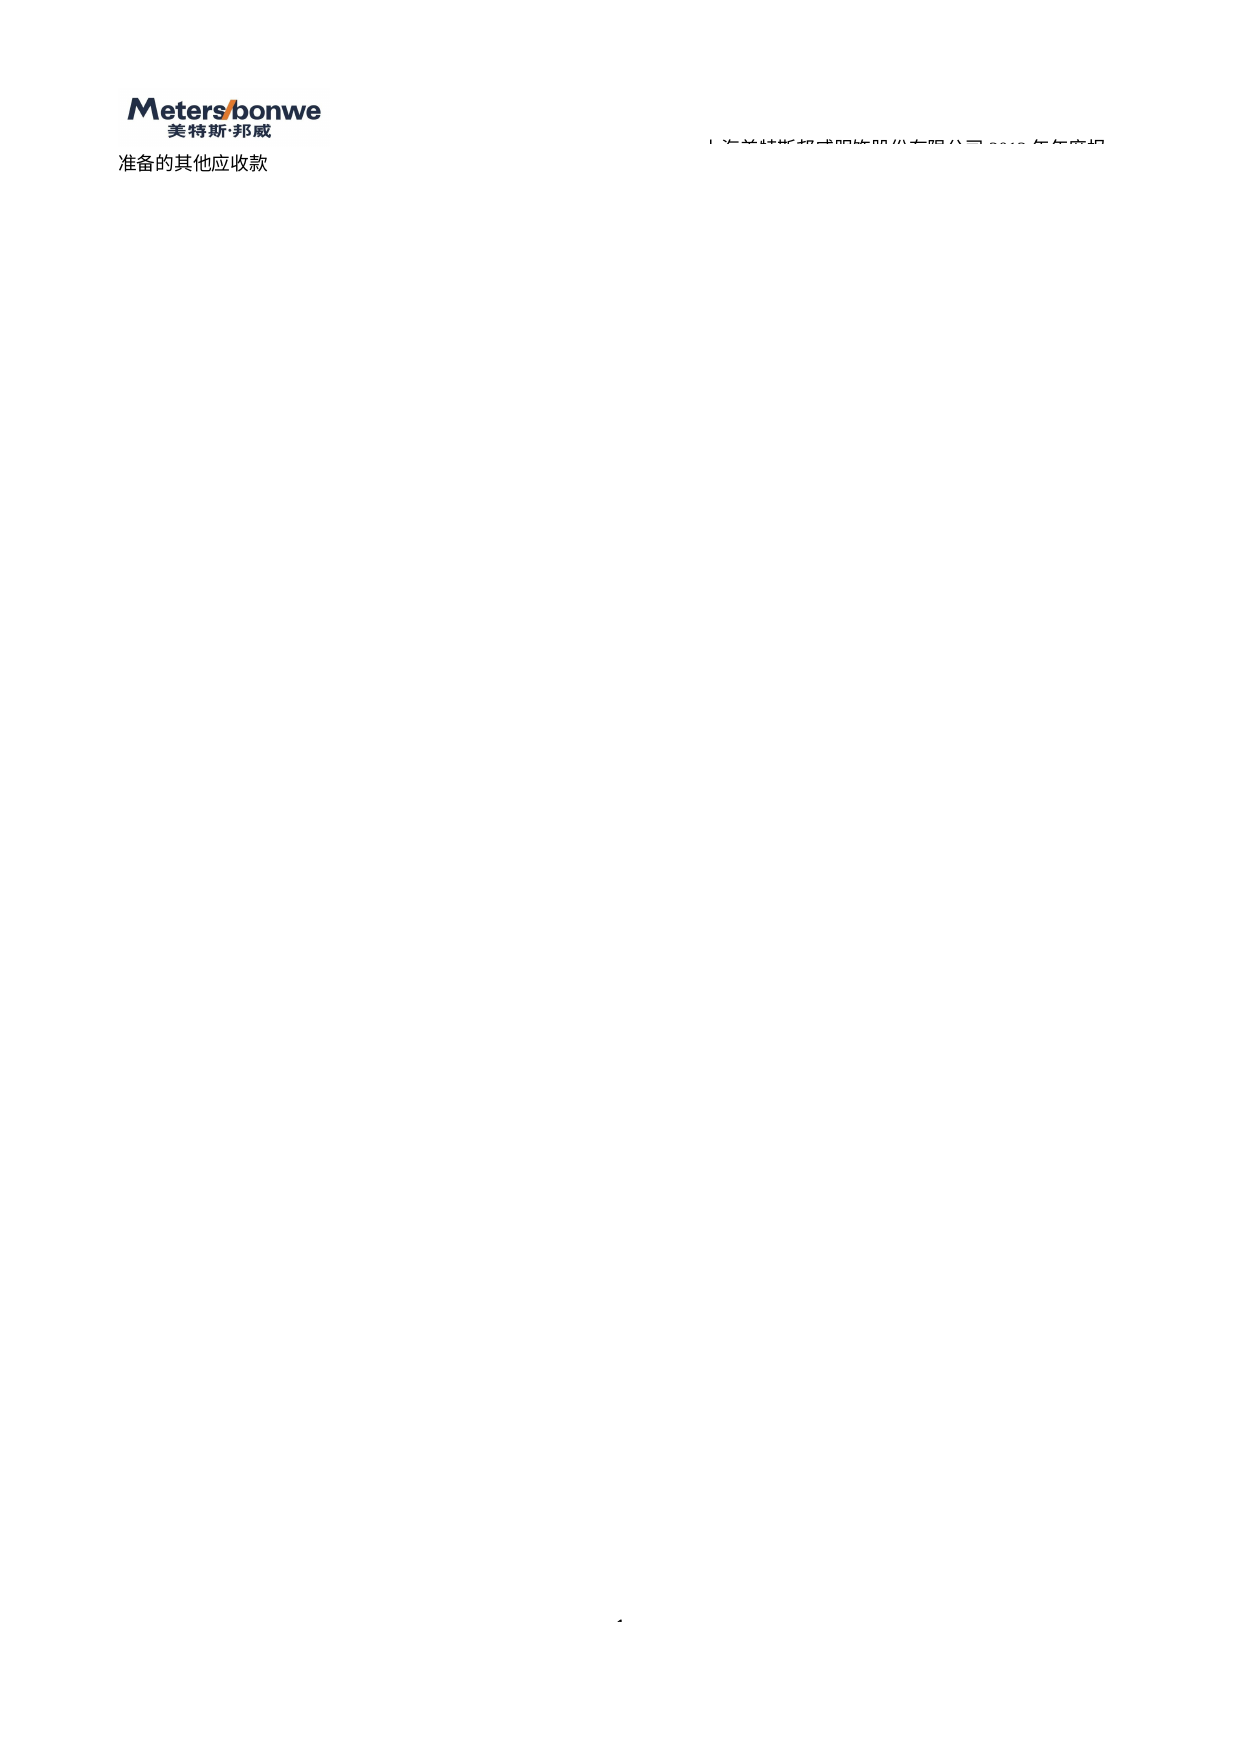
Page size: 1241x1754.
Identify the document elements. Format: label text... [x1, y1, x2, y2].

picture [118, 88, 330, 147]
text □ 适用 √ 不适用 期末单项金额虽不重大但单项计提坏账准备的其他应收款 [118, 150, 589, 176]
